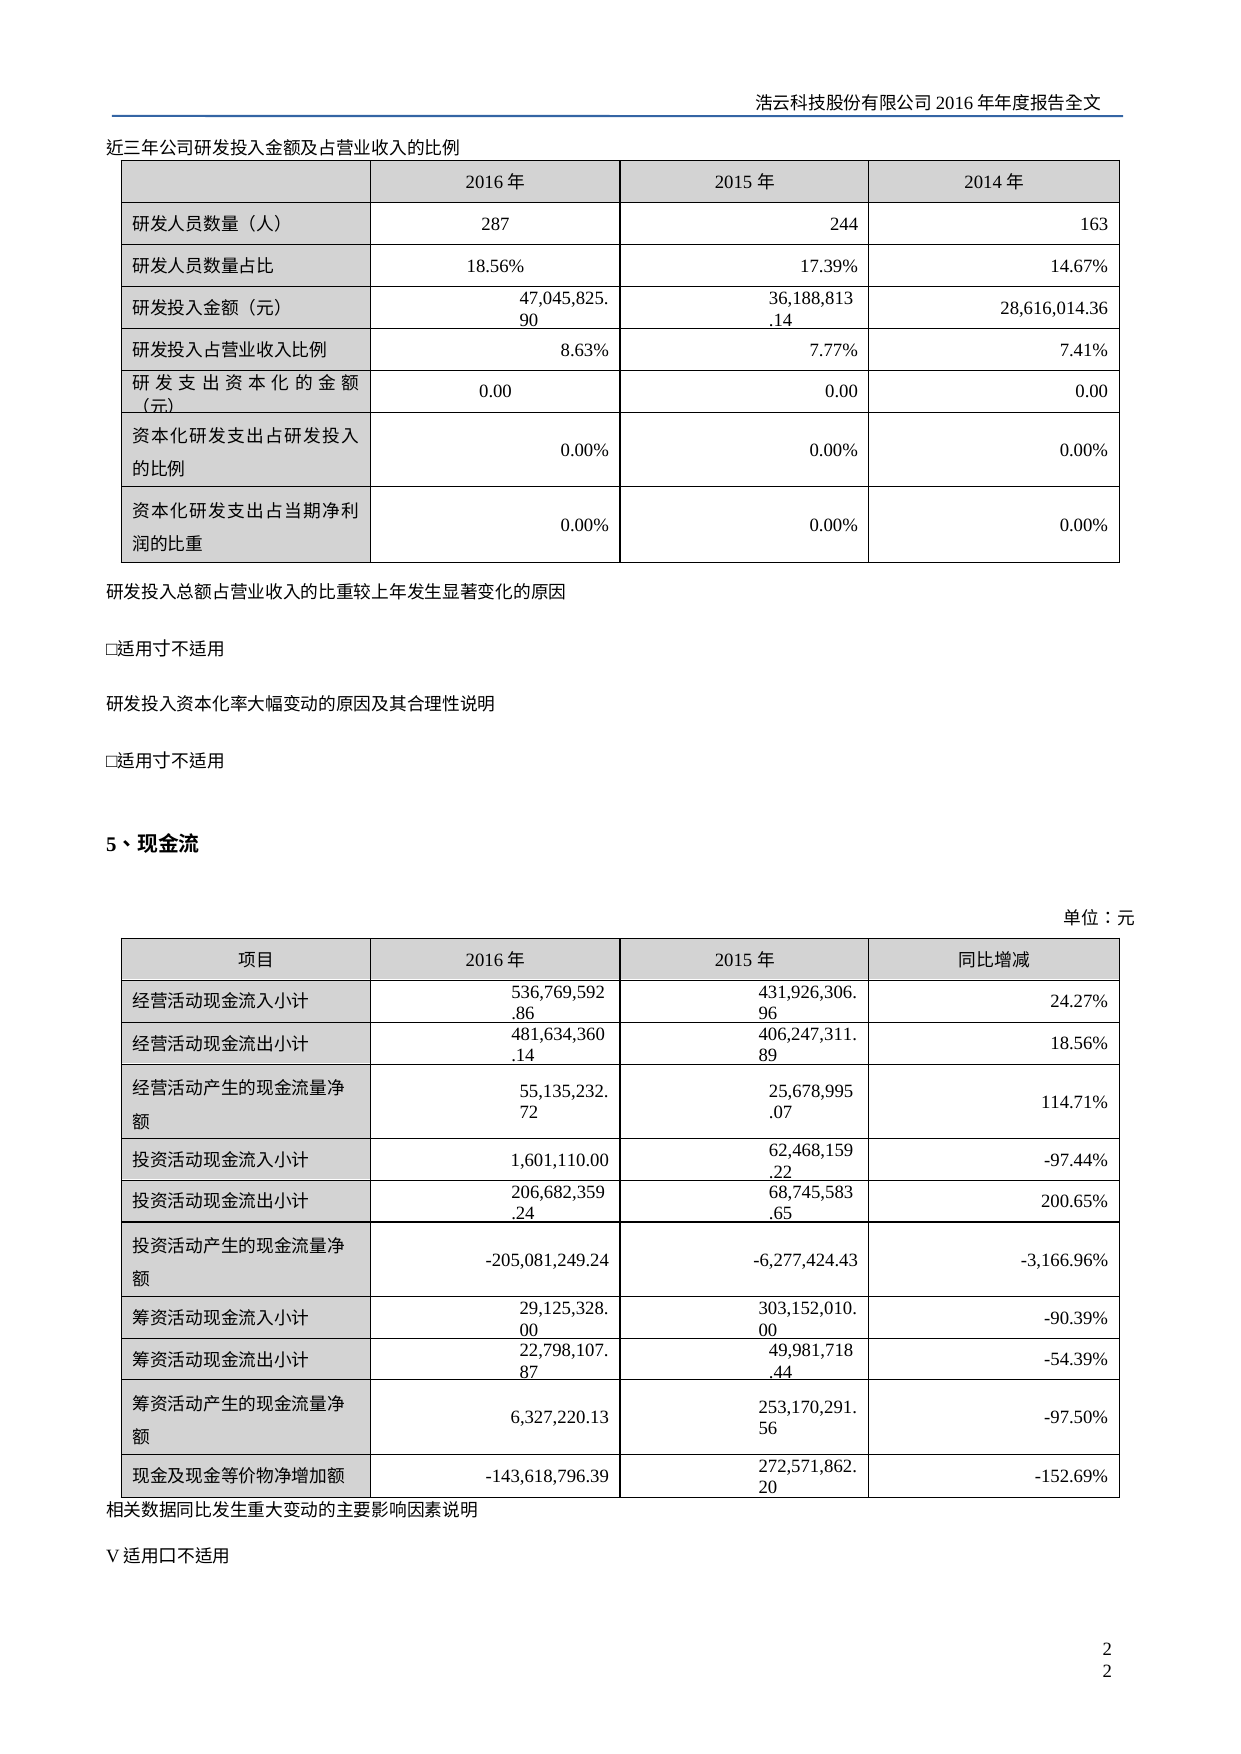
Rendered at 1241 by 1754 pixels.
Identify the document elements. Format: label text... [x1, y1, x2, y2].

table_cell 536,769,592.86 [371, 981, 619, 1022]
table_cell 0.00% [371, 487, 619, 562]
table_cell -205,081,249.24 [371, 1223, 619, 1296]
table_cell 6,327,220.13 [371, 1380, 619, 1454]
table_cell 481,634,360.14 [371, 1023, 619, 1063]
table_cell 筹资活动现金流出小计 [122, 1339, 370, 1379]
table_cell 0.00 [621, 371, 868, 412]
table_cell 17.39% [621, 245, 868, 286]
table_cell 200.65% [869, 1181, 1119, 1221]
table_cell -152.69% [869, 1455, 1119, 1497]
table_cell 253,170,291.56 [621, 1380, 868, 1454]
table_cell -54.39% [869, 1339, 1119, 1379]
table_cell 24.27% [869, 981, 1119, 1022]
table_header 2015 年 [621, 161, 868, 202]
table_cell 206,682,359.24 [371, 1181, 619, 1221]
table_cell 经营活动产生的现金流量净 额 [122, 1065, 370, 1138]
table_cell 现金及现金等价物净增加额 [122, 1455, 370, 1497]
table_cell 0.00% [621, 413, 868, 486]
table_cell 投资活动现金流入小计 [122, 1139, 370, 1179]
table_cell 研发投入占营业收入比例 [122, 329, 370, 370]
table_cell -90.39% [869, 1297, 1119, 1338]
table_cell -97.50% [869, 1380, 1119, 1454]
table_cell 筹资活动产生的现金流量净 额 [122, 1380, 370, 1454]
text □适用寸不适用 [106, 635, 1134, 660]
table_cell 7.41% [869, 329, 1119, 370]
table_cell 28,616,014.36 [869, 287, 1119, 328]
table_cell 25,678,995.07 [621, 1065, 868, 1138]
table_cell 68,745,583.65 [621, 1181, 868, 1221]
table_cell -143,618,796.39 [371, 1455, 619, 1497]
table_cell 研发投入金额（元） [122, 287, 370, 328]
table_cell 投资活动产生的现金流量净 额 [122, 1223, 370, 1296]
table_cell 47,045,825.90 [371, 287, 619, 328]
table_cell 0.00% [869, 413, 1119, 486]
table_header 项目 [122, 939, 370, 979]
table_cell 筹资活动现金流入小计 [122, 1297, 370, 1338]
table_cell 投资活动现金流出小计 [122, 1181, 370, 1221]
table_cell 62,468,159.22 [621, 1139, 868, 1179]
table_cell 55,135,232.72 [371, 1065, 619, 1138]
table_cell 431,926,306.96 [621, 981, 868, 1022]
table_cell 406,247,311.89 [621, 1023, 868, 1063]
text 相关数据同比发生重大变动的主要影响因素说明 [106, 1498, 1134, 1522]
table_header [122, 161, 370, 202]
table_cell 303,152,010.00 [621, 1297, 868, 1338]
table_cell 29,125,328.00 [371, 1297, 619, 1338]
table_cell 0.00% [869, 487, 1119, 562]
table_cell 163 [869, 203, 1119, 244]
text 单位：元 [106, 905, 1134, 929]
table_cell 8.63% [371, 329, 619, 370]
table_cell 研发支出资本化的金额（元） [122, 371, 370, 412]
text 研发投入总额占营业收入的比重较上年发生显著变化的原因 [106, 579, 1134, 603]
table_cell -3,166.96% [869, 1223, 1119, 1296]
table_header 2016 年 [371, 939, 619, 979]
table_cell 244 [621, 203, 868, 244]
table_cell -6,277,424.43 [621, 1223, 868, 1296]
table_cell 经营活动现金流出小计 [122, 1023, 370, 1063]
table_cell 272,571,862.20 [621, 1455, 868, 1497]
table_cell 114.71% [869, 1065, 1119, 1138]
table_cell 49,981,718.44 [621, 1339, 868, 1379]
table_cell 287 [371, 203, 619, 244]
table_header 2015 年 [621, 939, 868, 979]
text V适用口不适用 [106, 1522, 1134, 1572]
table_cell 研发人员数量占比 [122, 245, 370, 286]
table_cell 22,798,107.87 [371, 1339, 619, 1379]
text 近三年公司研发投入金额及占营业收入的比例 [106, 136, 1134, 160]
table_header 2016 年 [371, 161, 619, 202]
table_cell 资本化研发支出占研发投入 的比例 [122, 413, 370, 486]
table_cell -97.44% [869, 1139, 1119, 1179]
table_cell 18.56% [371, 245, 619, 286]
table_header 同比增减 [869, 939, 1119, 979]
table_cell 研发人员数量（人） [122, 203, 370, 244]
text 研发投入资本化率大幅变动的原因及其合理性说明 [106, 692, 1134, 716]
table_cell 0.00 [371, 371, 619, 412]
table_cell 36,188,813.14 [621, 287, 868, 328]
table_cell 资本化研发支出占当期净利 润的比重 [122, 487, 370, 562]
table_cell 0.00% [371, 413, 619, 486]
table_cell 0.00% [621, 487, 868, 562]
table_cell 经营活动现金流入小计 [122, 981, 370, 1022]
text 5、现金流 [106, 829, 1134, 857]
table_cell 0.00 [869, 371, 1119, 412]
table_cell 18.56% [869, 1023, 1119, 1063]
table_cell 1,601,110.00 [371, 1139, 619, 1179]
table_header 2014 年 [869, 161, 1119, 202]
text □适用寸不适用 [106, 747, 1134, 772]
table_cell 14.67% [869, 245, 1119, 286]
table_cell 7.77% [621, 329, 868, 370]
